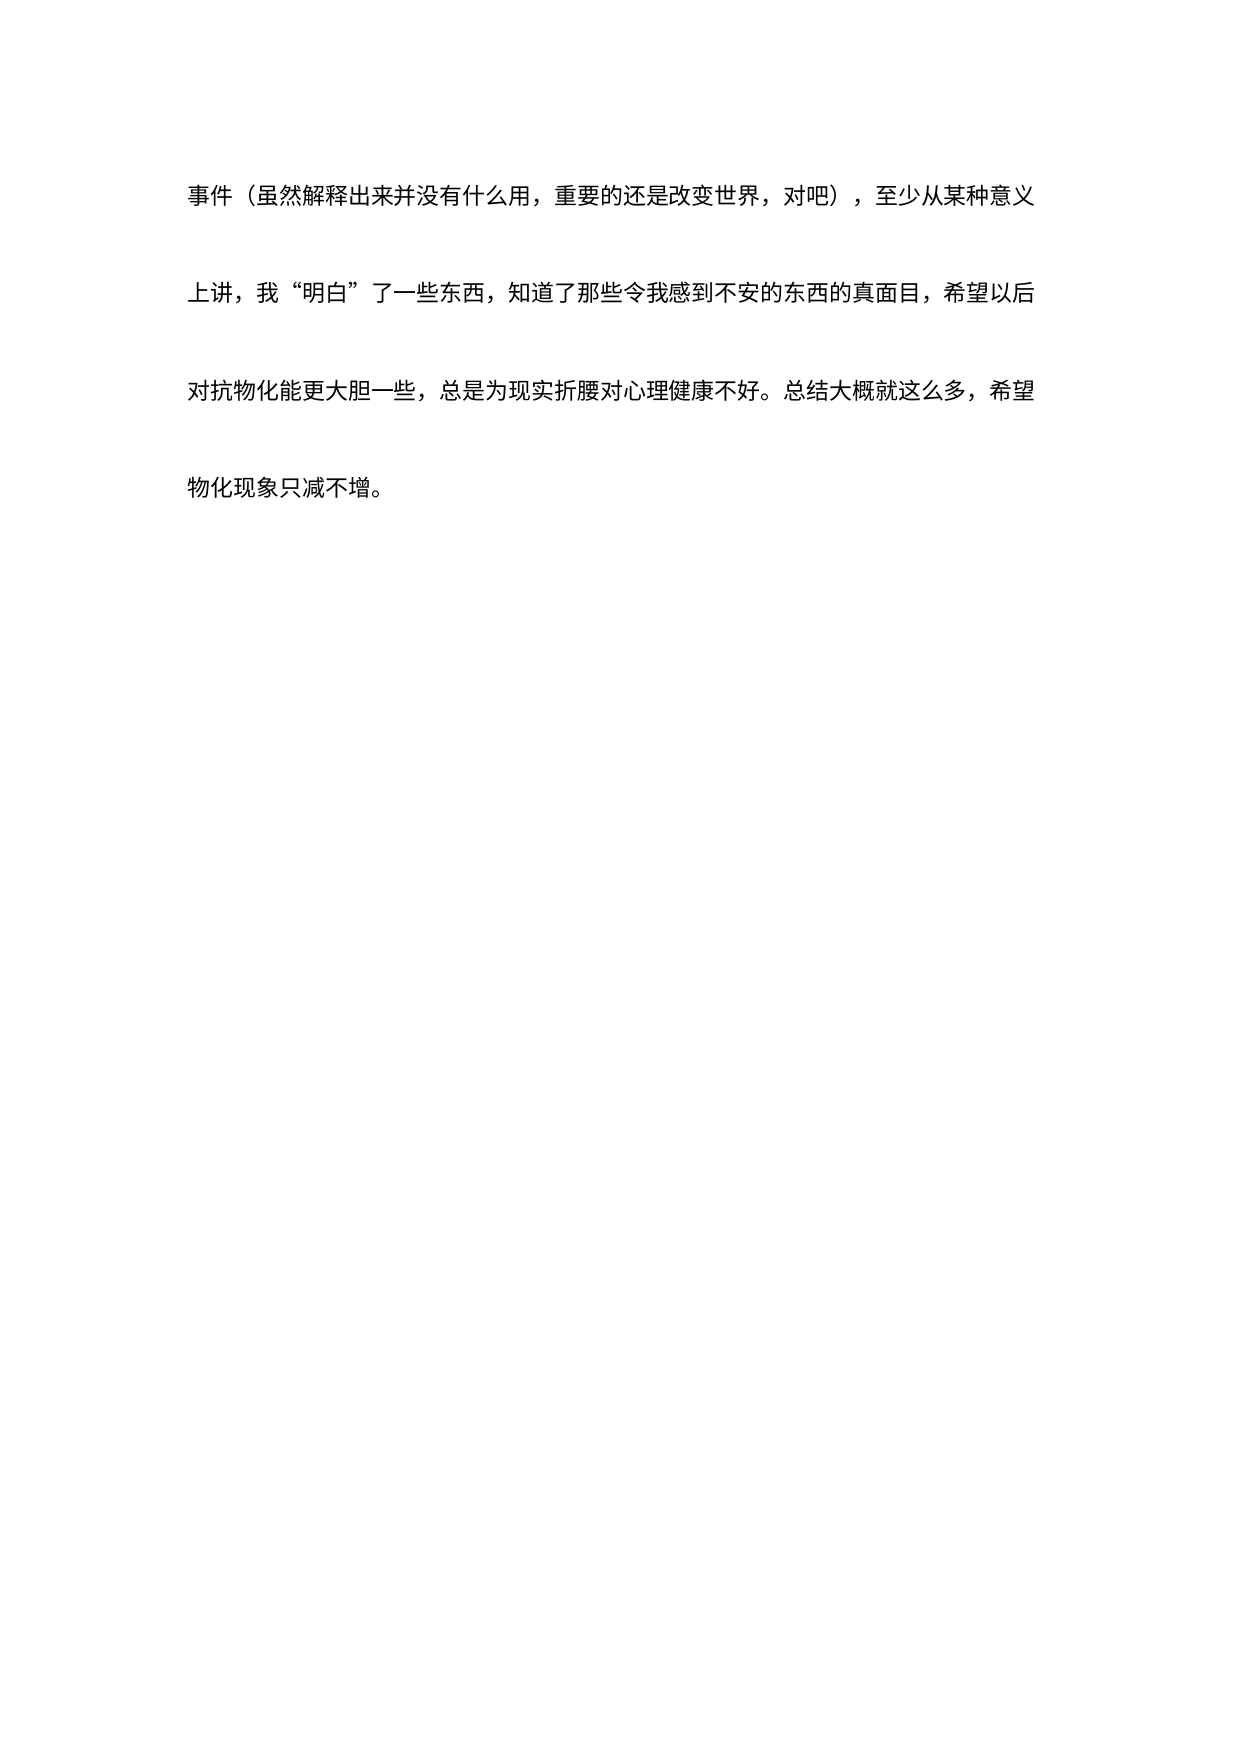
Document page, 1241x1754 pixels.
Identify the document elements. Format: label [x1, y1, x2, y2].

text [187, 162, 1053, 519]
